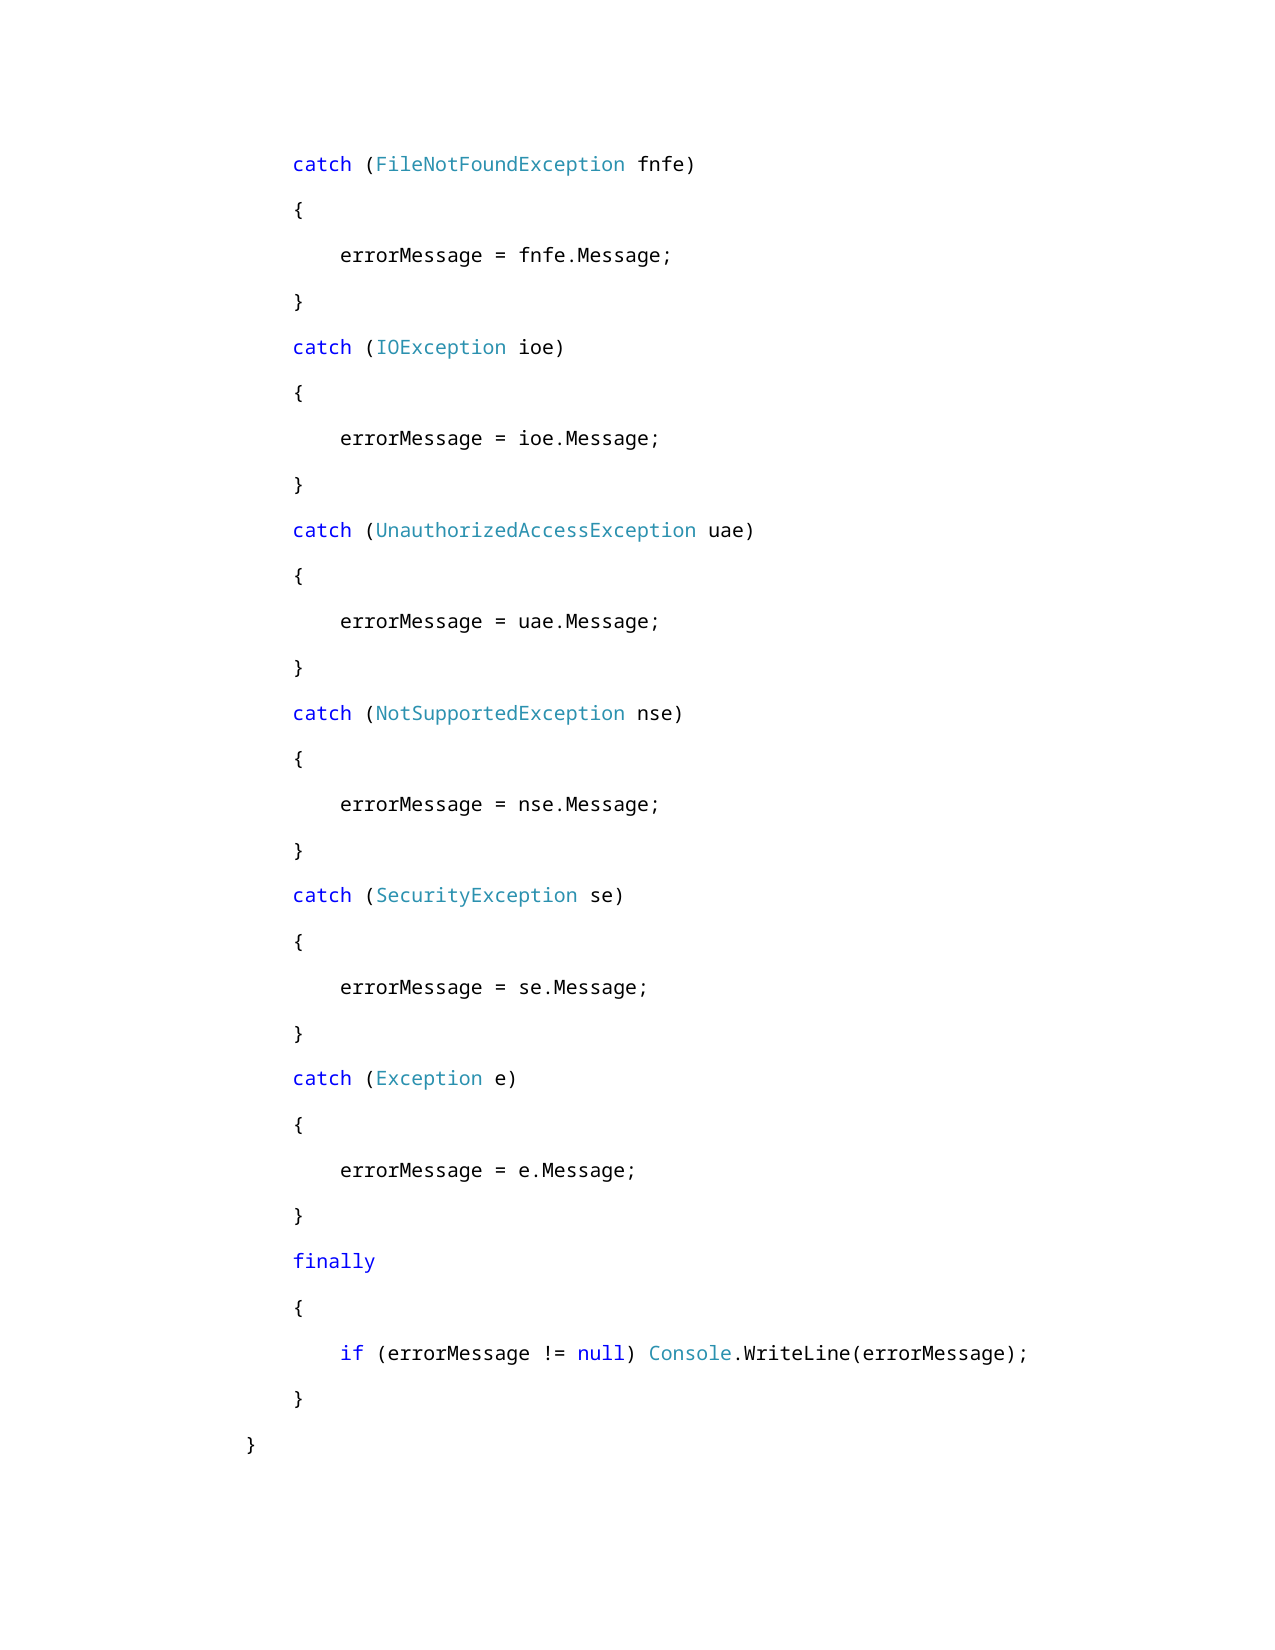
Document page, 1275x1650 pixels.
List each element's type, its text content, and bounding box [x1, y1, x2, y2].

text errorMessage = se.Message; [150, 973, 1125, 1000]
text { [150, 1293, 1125, 1320]
text { [150, 927, 1125, 954]
text errorMessage = ioe.Message; [150, 424, 1125, 451]
text catch (SecurityException se) [150, 882, 1125, 909]
text catch (IOException ioe) [150, 333, 1125, 360]
text catch (NotSupportedException nse) [150, 699, 1125, 726]
text errorMessage = e.Message; [150, 1156, 1125, 1183]
text { [150, 562, 1125, 588]
text { [150, 196, 1125, 223]
text } [150, 470, 1125, 497]
text errorMessage = nse.Message; [150, 790, 1125, 817]
text errorMessage = uae.Message; [150, 607, 1125, 634]
text } [150, 287, 1125, 314]
text } [150, 1430, 1125, 1457]
text { [150, 1110, 1125, 1137]
text catch (UnauthorizedAccessException uae) [150, 516, 1125, 543]
text catch (FileNotFoundException fnfe) [150, 150, 1125, 177]
text } [150, 1202, 1125, 1229]
text { [150, 744, 1125, 771]
text { [150, 379, 1125, 406]
text finally [150, 1247, 1125, 1274]
text } [150, 836, 1125, 863]
text if (errorMessage != null) Console.WriteLine(errorMessage); [150, 1339, 1125, 1366]
text } [150, 1385, 1125, 1412]
text errorMessage = fnfe.Message; [150, 241, 1125, 268]
text } [150, 1019, 1125, 1046]
text } [150, 653, 1125, 680]
text catch (Exception e) [150, 1064, 1125, 1092]
